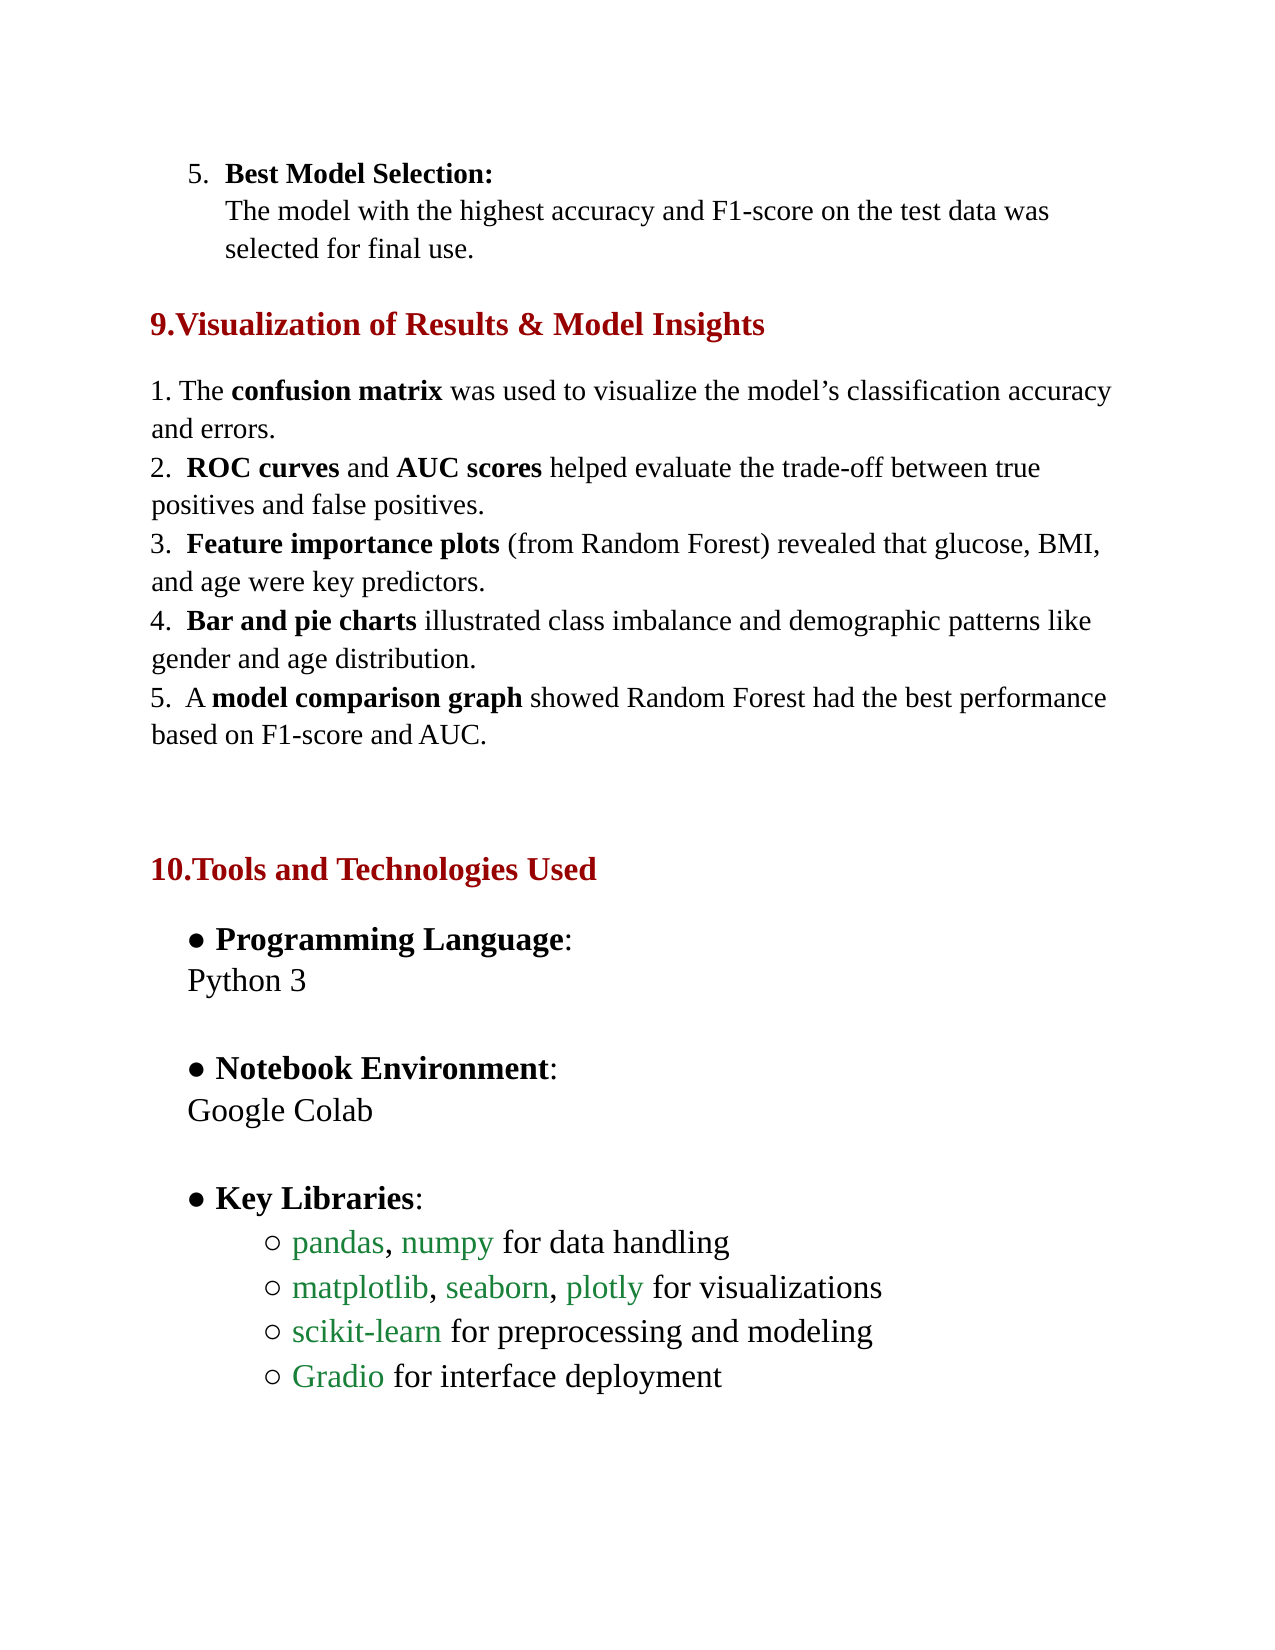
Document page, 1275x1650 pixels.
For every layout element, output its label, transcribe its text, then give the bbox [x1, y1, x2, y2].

text ● Notebook Environment: Google Colab [186, 1048, 628, 1128]
text 2. ROC curves and AUC scores helped evaluate the trade-off between true positives and false positives. [150, 450, 1121, 521]
text ○ Gradio for interface deployment [262, 1356, 1121, 1395]
text ● Programming Language: Python 3 [186, 919, 628, 999]
subtitle 9.Visualization of Results & Model Insights [150, 304, 1121, 342]
text 4. Bar and pie charts illustrated class imbalance and demographic patterns like gender and age distribution. [150, 603, 1121, 674]
text 1. The confusion matrix was used to visualize the model’s classification accuracy and errors. [150, 373, 1121, 444]
text 5. A model comparison graph showed Random Forest had the best performance based on F1-score and AUC. [150, 680, 1121, 751]
text ● Key Libraries: [186, 1178, 628, 1217]
text ○ matplotlib, seaborn, plotly for visualizations [262, 1267, 1121, 1306]
text ○ scikit-learn for preprocessing and modeling [262, 1311, 1121, 1350]
list Best Model Selection: The model with the highest accuracy and F1-score on the test data was selected for final use. [187, 156, 1121, 264]
subtitle 10.Tools and Technologies Used [150, 849, 1121, 888]
text 3. Feature importance plots (from Random Forest) revealed that glucose, BMI, and age were key predictors. [150, 527, 1121, 598]
text ○ pandas, numpy for data handling [262, 1222, 1121, 1261]
